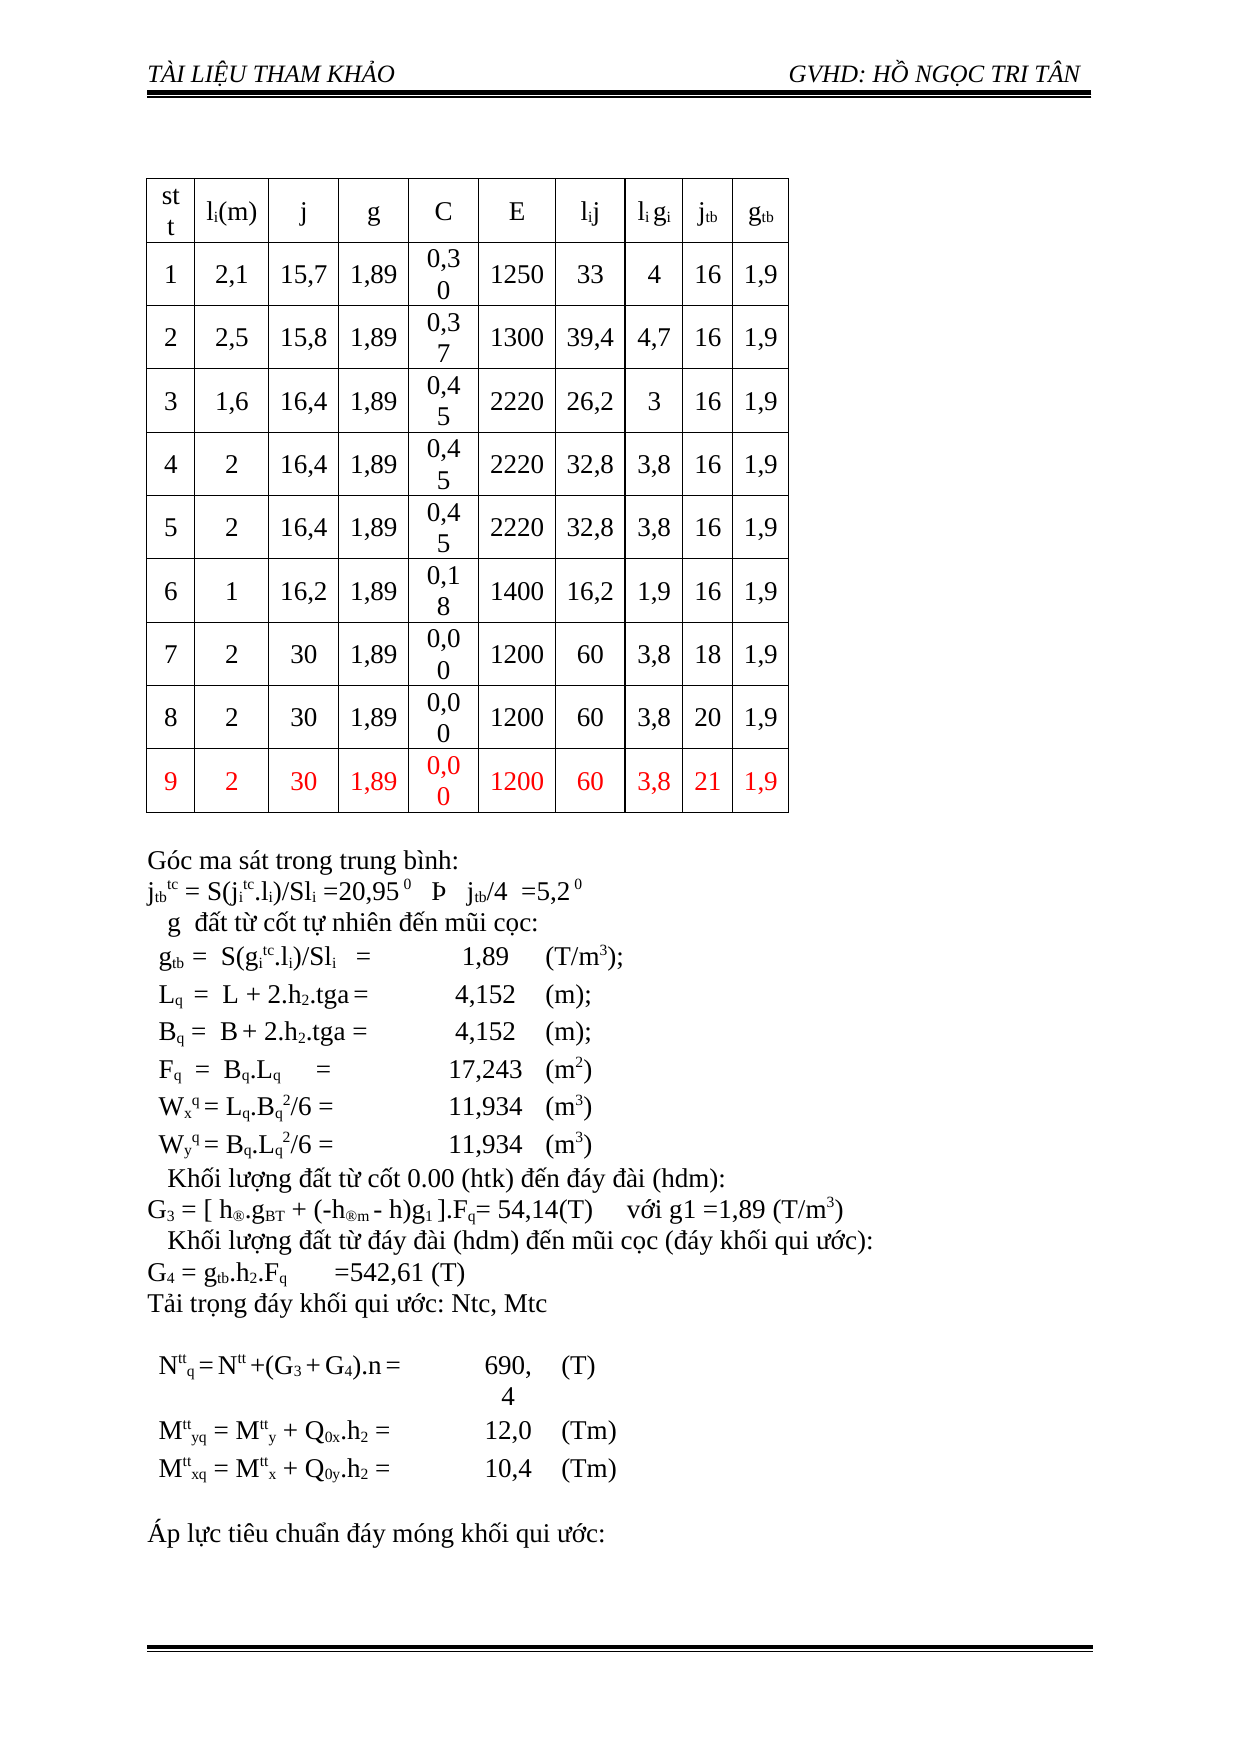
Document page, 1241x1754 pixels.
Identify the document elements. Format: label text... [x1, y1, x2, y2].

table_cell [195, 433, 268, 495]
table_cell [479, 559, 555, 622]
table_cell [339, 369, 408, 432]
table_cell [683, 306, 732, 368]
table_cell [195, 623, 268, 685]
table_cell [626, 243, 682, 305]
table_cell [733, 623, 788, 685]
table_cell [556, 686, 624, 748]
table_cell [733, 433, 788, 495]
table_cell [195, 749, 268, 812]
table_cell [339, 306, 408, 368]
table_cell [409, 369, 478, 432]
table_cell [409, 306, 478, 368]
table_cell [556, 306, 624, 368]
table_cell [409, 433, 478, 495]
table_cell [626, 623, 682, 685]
text Góc ma sát trong trung bình: [147, 844, 1093, 875]
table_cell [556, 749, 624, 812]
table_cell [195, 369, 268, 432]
text G4 = gtb.h2.Fq =542,61 (T) [147, 1256, 1093, 1287]
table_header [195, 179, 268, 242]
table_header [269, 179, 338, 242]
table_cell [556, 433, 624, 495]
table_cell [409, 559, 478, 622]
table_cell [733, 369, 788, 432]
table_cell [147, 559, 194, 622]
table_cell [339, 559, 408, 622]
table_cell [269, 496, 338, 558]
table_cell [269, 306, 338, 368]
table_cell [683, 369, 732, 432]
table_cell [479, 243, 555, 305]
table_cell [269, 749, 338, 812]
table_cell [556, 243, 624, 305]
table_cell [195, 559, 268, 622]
text Áp lực tiêu chuẩn đáy móng khối qui ước: [147, 1517, 1093, 1549]
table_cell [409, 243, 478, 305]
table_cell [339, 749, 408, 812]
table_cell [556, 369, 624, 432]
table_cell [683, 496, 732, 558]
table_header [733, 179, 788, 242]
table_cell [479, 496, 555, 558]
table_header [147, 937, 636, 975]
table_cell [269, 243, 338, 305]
text g đất từ cốt tự nhiên đến mũi cọc: [147, 906, 1093, 937]
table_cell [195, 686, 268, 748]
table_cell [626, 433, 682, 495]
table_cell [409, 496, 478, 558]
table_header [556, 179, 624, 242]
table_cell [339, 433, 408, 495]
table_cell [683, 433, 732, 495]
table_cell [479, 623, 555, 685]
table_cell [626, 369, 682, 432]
text Tải trọng đáy khối qui ước: Ntc, Mtc [147, 1287, 1093, 1318]
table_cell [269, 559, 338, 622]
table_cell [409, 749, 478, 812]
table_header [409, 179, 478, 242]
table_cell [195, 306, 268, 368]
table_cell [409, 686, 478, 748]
text Khối lượng đất từ cốt 0.00 (htk) đến đáy đài (hdm): [147, 1162, 1093, 1193]
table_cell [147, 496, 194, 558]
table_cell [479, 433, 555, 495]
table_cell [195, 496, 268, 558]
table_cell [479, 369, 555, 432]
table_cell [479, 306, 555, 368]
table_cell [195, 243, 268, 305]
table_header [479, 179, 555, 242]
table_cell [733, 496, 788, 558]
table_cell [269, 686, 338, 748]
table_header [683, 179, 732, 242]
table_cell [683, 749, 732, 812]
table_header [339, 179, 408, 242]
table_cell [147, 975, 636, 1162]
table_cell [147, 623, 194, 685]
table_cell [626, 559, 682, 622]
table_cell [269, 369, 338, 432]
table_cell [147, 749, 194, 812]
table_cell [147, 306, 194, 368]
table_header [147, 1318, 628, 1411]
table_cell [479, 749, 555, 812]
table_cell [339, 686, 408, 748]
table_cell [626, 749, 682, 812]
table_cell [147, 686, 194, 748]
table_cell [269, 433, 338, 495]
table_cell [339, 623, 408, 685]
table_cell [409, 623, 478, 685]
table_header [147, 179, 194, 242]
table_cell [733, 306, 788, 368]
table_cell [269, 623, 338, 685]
text Khối lượng đất từ đáy đài (hdm) đến mũi cọc (đáy khối qui ước): [147, 1224, 1093, 1256]
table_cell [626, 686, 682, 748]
text G3 = [ h®.gBT + (-h®m - h)g1 ].Fq= 54,14(T) với g1 =1,89 (T/m3) [147, 1193, 1093, 1224]
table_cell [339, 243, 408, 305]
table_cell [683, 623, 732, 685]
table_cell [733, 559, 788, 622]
text jtbtc = S(jitc.li)/Sli =20,95 0 Þ jtb/4 =5,2 0 [147, 875, 1093, 906]
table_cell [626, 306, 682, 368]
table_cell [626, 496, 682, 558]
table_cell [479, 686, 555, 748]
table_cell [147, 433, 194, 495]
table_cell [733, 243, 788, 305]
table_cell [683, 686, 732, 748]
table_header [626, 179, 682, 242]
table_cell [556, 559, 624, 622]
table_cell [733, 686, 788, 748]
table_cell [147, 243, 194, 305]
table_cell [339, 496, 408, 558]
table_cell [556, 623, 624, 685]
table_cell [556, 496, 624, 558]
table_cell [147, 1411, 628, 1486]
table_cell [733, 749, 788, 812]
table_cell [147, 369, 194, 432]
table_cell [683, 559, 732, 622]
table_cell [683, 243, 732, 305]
